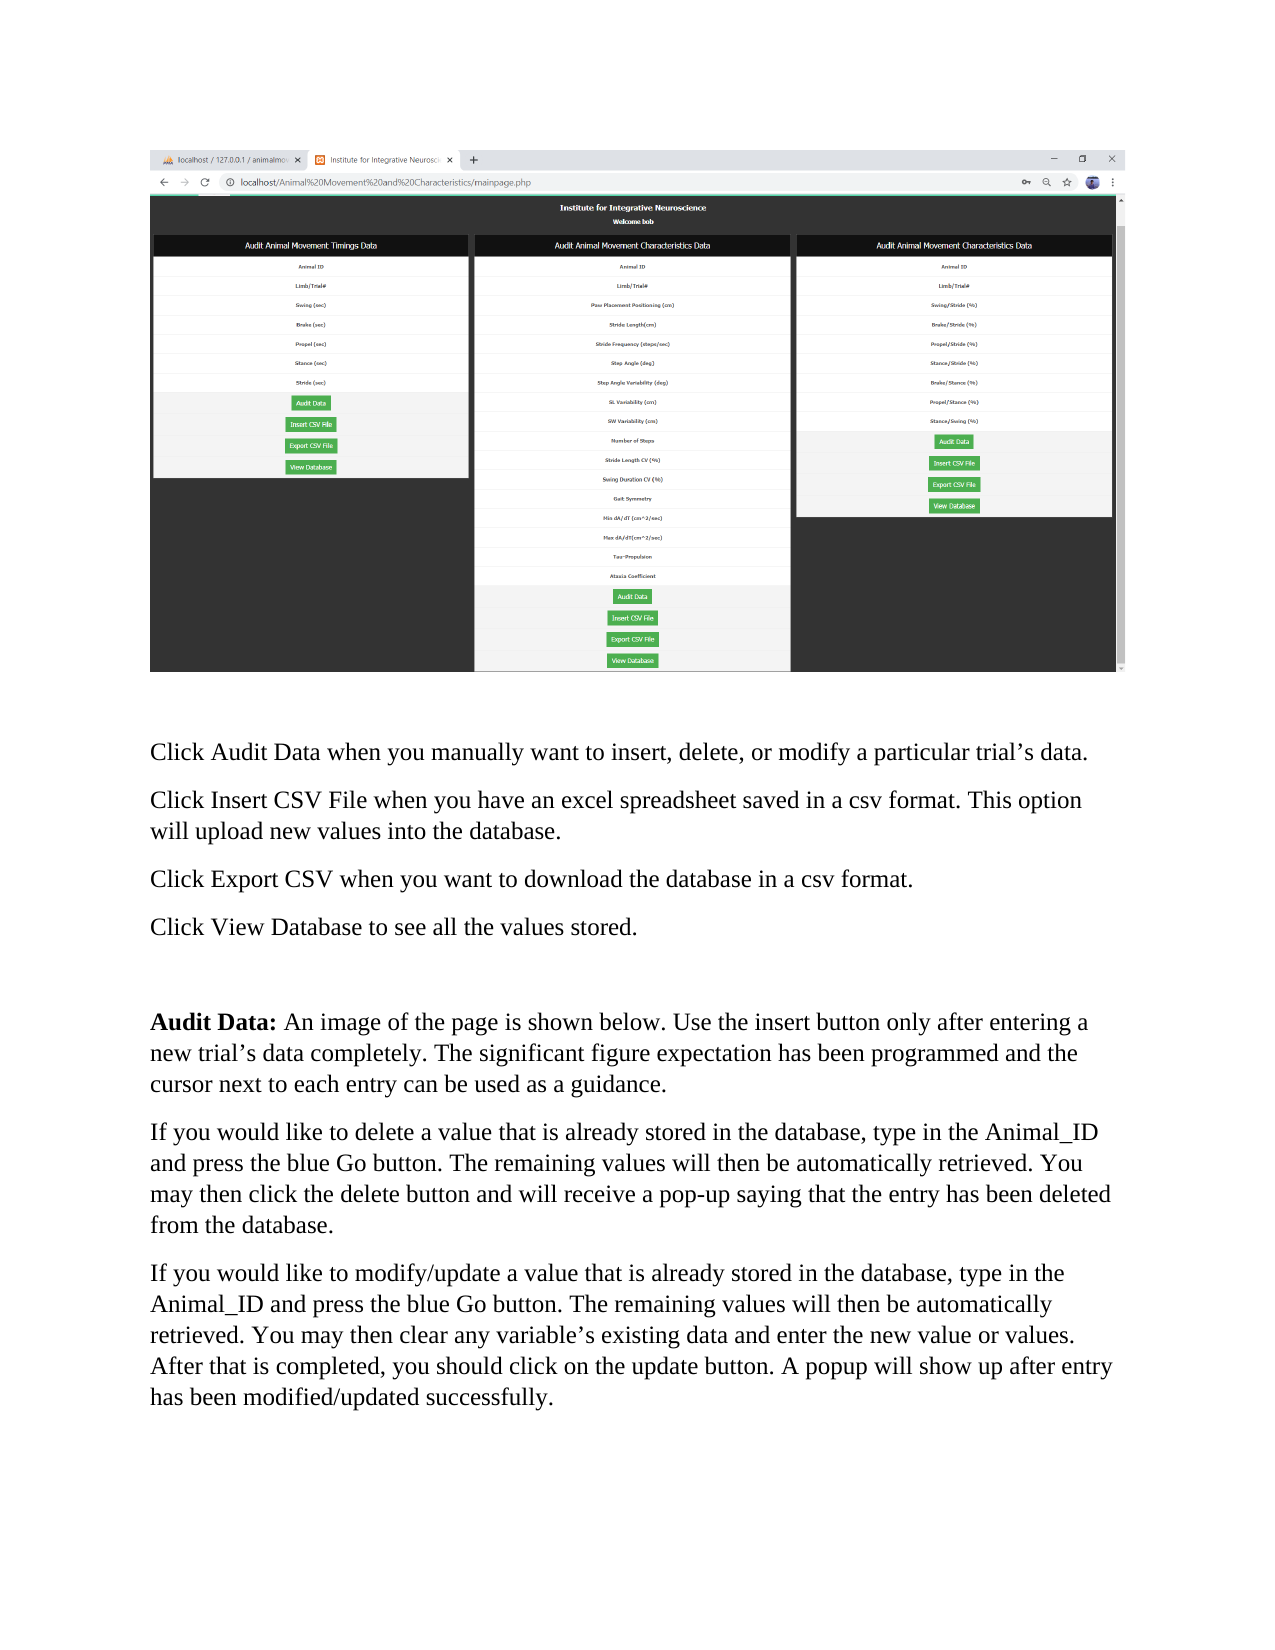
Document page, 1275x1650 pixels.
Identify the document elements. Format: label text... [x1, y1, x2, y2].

text Click Insert CSV File when you have an excel spreadsheet saved in a csv format. This option will upload new values into the database. [150, 785, 1125, 845]
picture [150, 150, 1125, 672]
text If you would like to delete a value that is already stored in the database, type in the Animal_ID and press the blue Go button. The remaining values will then be automatically retrieved. You may then click the delete button and will receive a pop-up saying that the entry has been deleted from the database. [150, 1117, 1125, 1239]
text Click Export CSV when you want to download the database in a csv format. [150, 864, 1125, 893]
text Click View Database to see all the values stored. [150, 912, 1125, 940]
text Audit Data: An image of the page is shown below. Use the insert button only after entering a new trial’s data completely. The significant figure expectation has been programmed and the cursor next to each entry can be used as a guidance. [150, 1007, 1125, 1098]
text Click Audit Data when you manually want to insert, delete, or modify a particular trial’s data. [150, 737, 1125, 766]
text If you would like to modify/update a value that is already stored in the database, type in the Animal_ID and press the blue Go button. The remaining values will then be automatically retrieved. You may then clear any variable’s existing data and enter the new value or values. After that is completed, you should click on the update button. A popup will show up after entry has been modified/updated successfully. [150, 1258, 1125, 1411]
